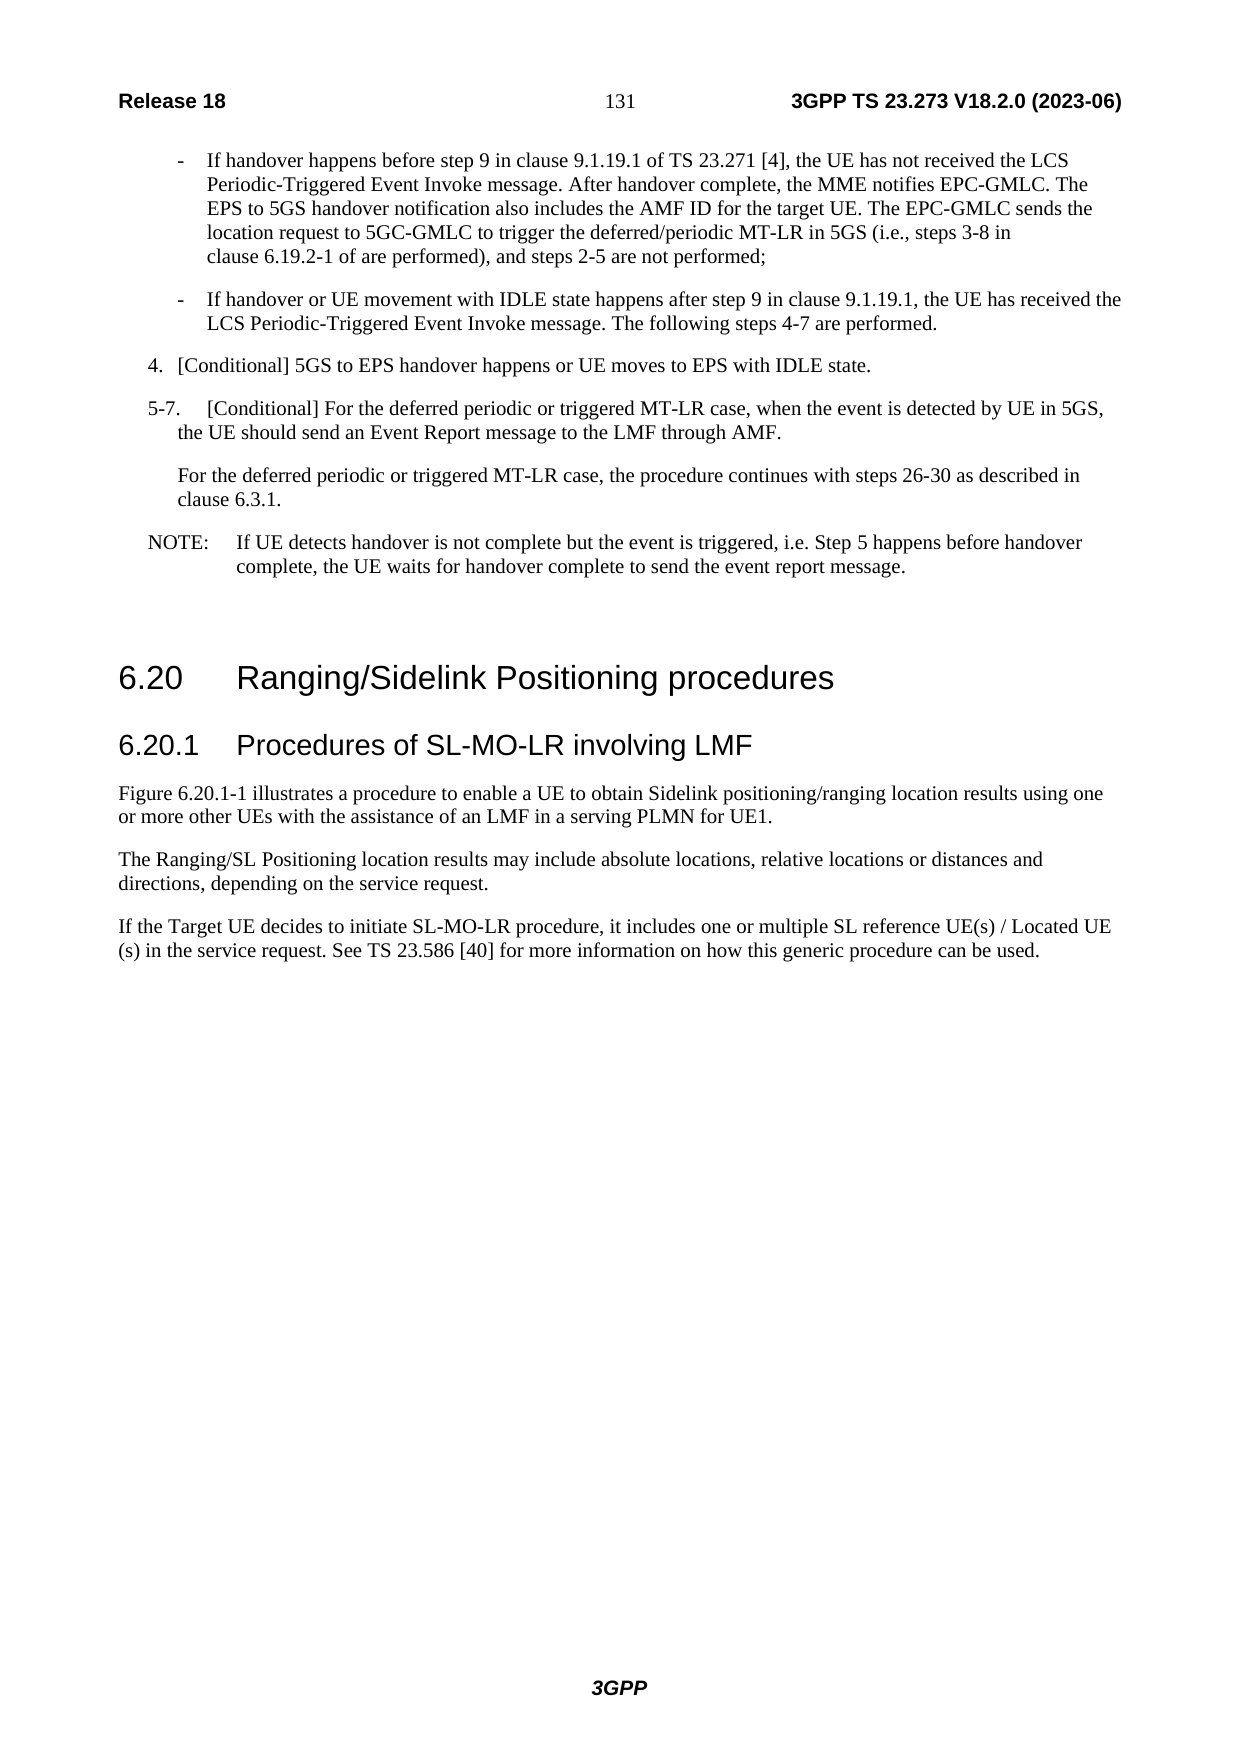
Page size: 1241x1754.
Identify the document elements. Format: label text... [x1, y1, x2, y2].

text If the Target UE decides to initiate SL-MO-LR procedure, it includes one or multiple SL reference UE(s) / Located UE (s) in the service request. See TS 23.586 [40] for more information on how this generic procedure can be used. [118, 914, 1122, 962]
subtitle 6.20.1 Procedures of SL-MO-LR involving LMF [118, 728, 1122, 762]
subtitle 6.20 Ranging/Sidelink Positioning procedures [118, 658, 1122, 697]
text - If handover or UE movement with IDLE state happens after step 9 in clause 9.1.19.1, the UE has received the LCS Periodic-Triggered Event Invoke message. The following steps 4-7 are performed. [177, 287, 1122, 335]
text NOTE: If UE detects handover is not complete but the event is triggered, i.e. Step 5 happens before handover complete, the UE waits for handover complete to send the event report message. [148, 530, 1122, 578]
text - If handover happens before step 9 in clause 9.1.19.1 of TS 23.271 [4], the UE has not received the LCS Periodic-Triggered Event Invoke message. After handover complete, the MME notifies EPC-GMLC. The EPS to 5GS handover notification also includes the AMF ID for the target UE. The EPC-GMLC sends the location request to 5GC-GMLC to trigger the deferred/periodic MT-LR in 5GS (i.e., steps 3-8 in clause 6.19.2-1 of are performed), and steps 2-5 are not performed; [177, 147, 1122, 268]
text 5-7. [Conditional] For the deferred periodic or triggered MT-LR case, when the event is detected by UE in 5GS, the UE should send an Event Report message to the LMF through AMF. [148, 396, 1122, 444]
text For the deferred periodic or triggered MT-LR case, the procedure continues with steps 26-30 as described in clause 6.3.1. [148, 463, 1122, 511]
text Figure 6.20.1-1 illustrates a procedure to enable a UE to obtain Sidelink positioning/ranging location results using one or more other UEs with the assistance of an LMF in a serving PLMN for UE1. [118, 780, 1122, 828]
text The Ranging/SL Positioning location results may include absolute locations, relative locations or distances and directions, depending on the service request. [118, 847, 1122, 895]
text 4. [Conditional] 5GS to EPS handover happens or UE moves to EPS with IDLE state. [148, 353, 1122, 377]
